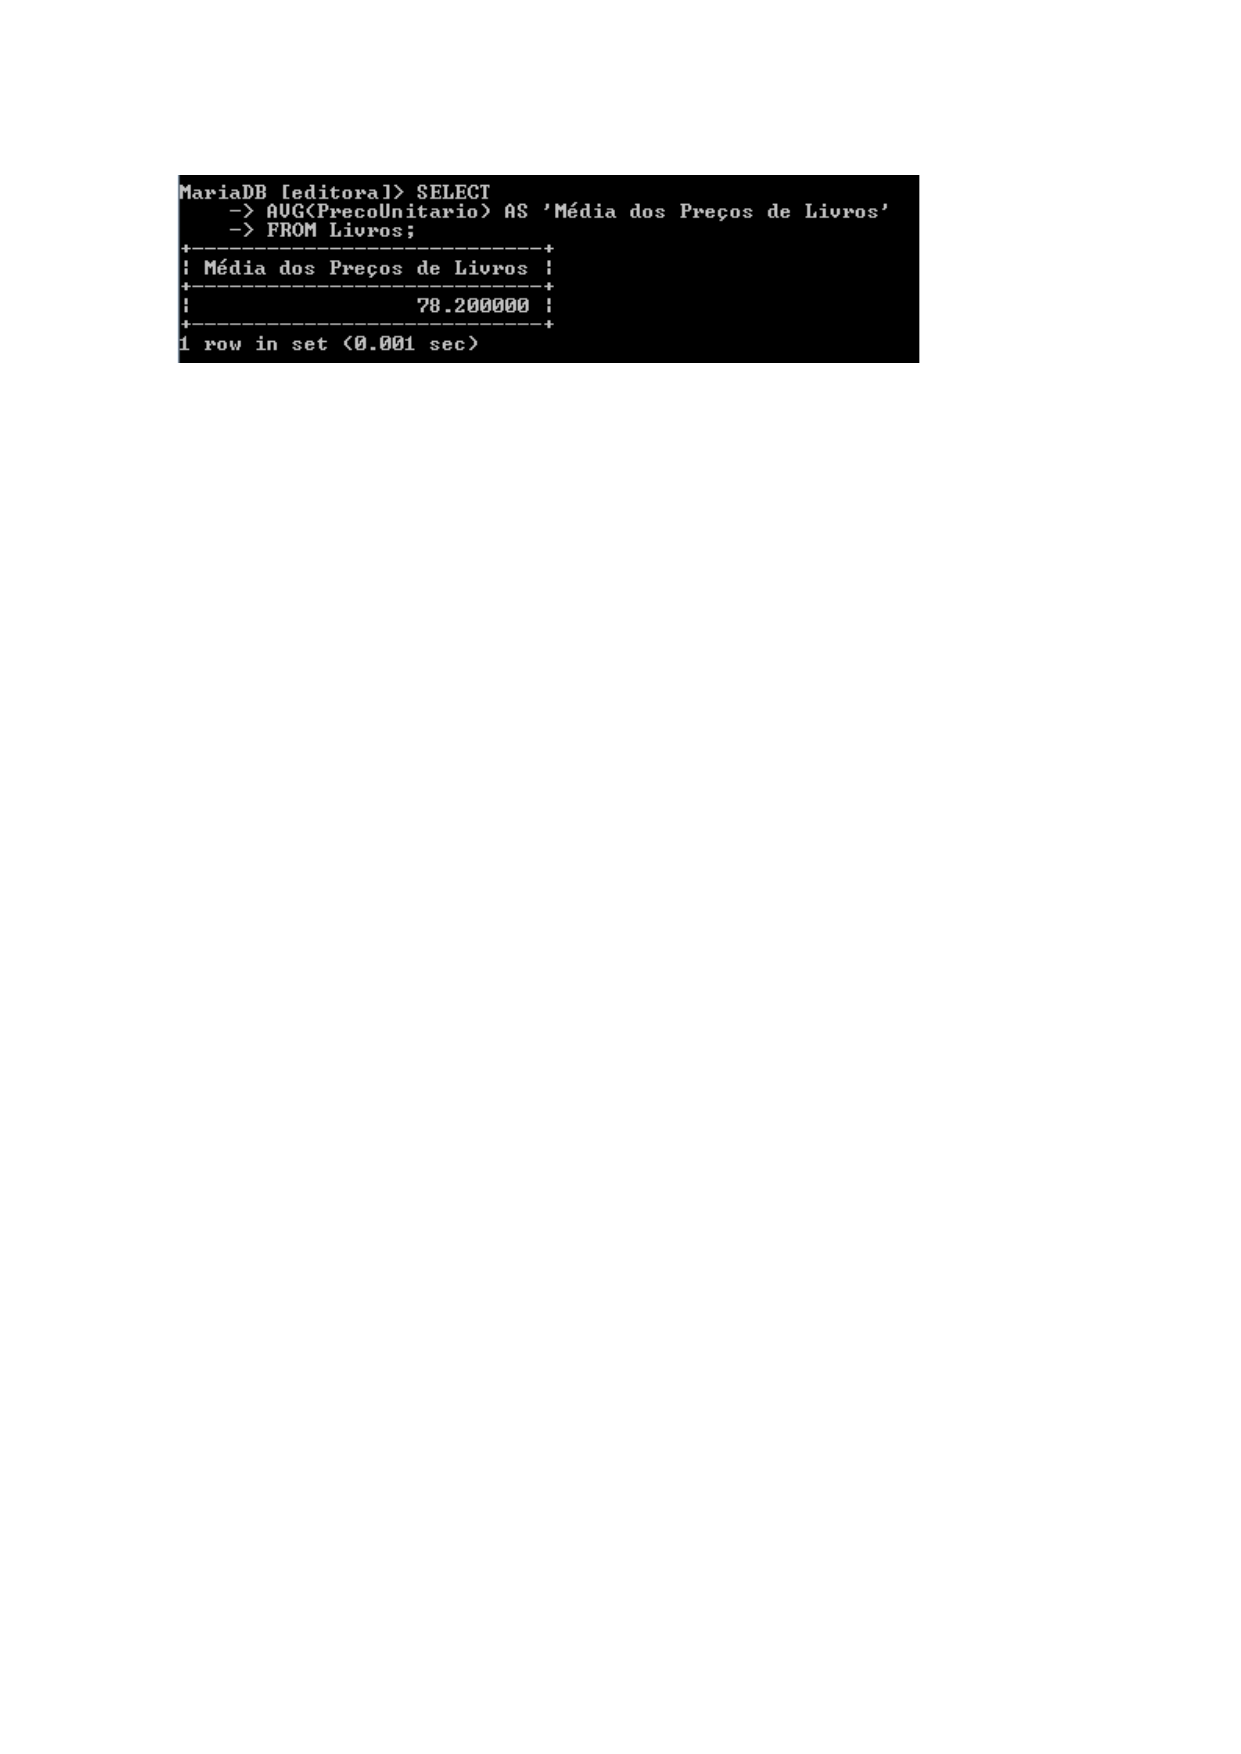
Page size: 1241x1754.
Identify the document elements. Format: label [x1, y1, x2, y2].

picture [177, 175, 920, 363]
